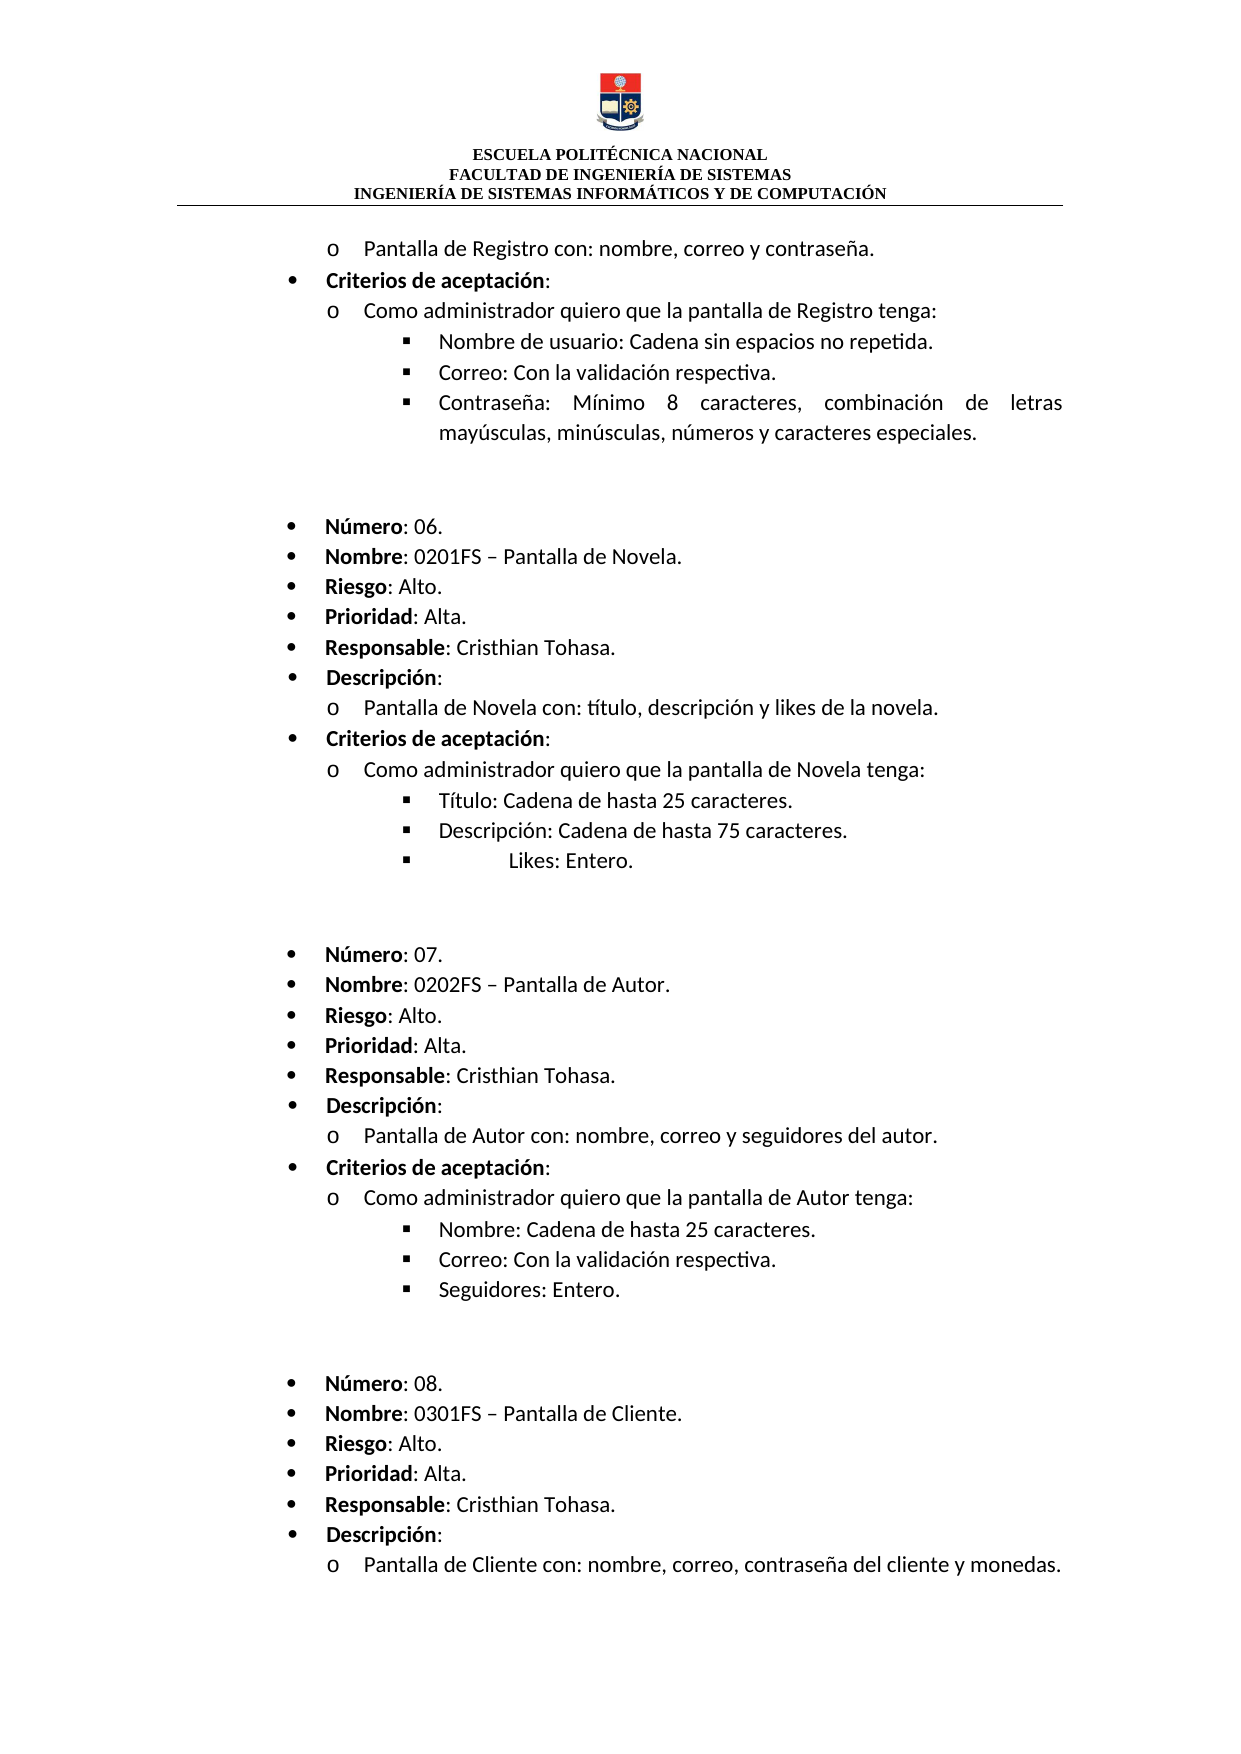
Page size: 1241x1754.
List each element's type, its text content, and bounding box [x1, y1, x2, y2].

list Riesgo: Alto. [287, 1001, 1063, 1029]
list Descripción: [288, 663, 1063, 691]
picture [596, 73, 644, 131]
list Nombre: 0201FS – Pantalla de Novela. [287, 542, 1063, 570]
list Número: 08. [287, 1369, 1063, 1397]
list Nombre: Cadena de hasta 25 caracteres. [401, 1215, 1063, 1243]
list Descripción: Cadena de hasta 75 caracteres. [401, 816, 1063, 844]
list Responsable: Cristhian Tohasa. [287, 1061, 1063, 1089]
list Prioridad: Alta. [287, 602, 1063, 631]
list Número: 06. [287, 512, 1063, 540]
list Pantalla de Autor con: nombre, correo y seguidores del autor. [326, 1122, 1063, 1151]
list Correo: Con la validación respectiva. [401, 1245, 1063, 1273]
list Descripción: [288, 1520, 1063, 1548]
list Prioridad: Alta. [287, 1031, 1063, 1059]
list Criterios de aceptación: [288, 266, 1063, 294]
list Responsable: Cristhian Tohasa. [287, 633, 1063, 661]
list Prioridad: Alta. [287, 1459, 1063, 1488]
list Pantalla de Registro con: nombre, correo y contraseña. [326, 234, 1063, 263]
list Contraseña: Mínimo 8 caracteres, combinación de letras mayúsculas, minúsculas, números y caracteres especiales. [401, 388, 1063, 446]
list Número: 07. [287, 940, 1063, 968]
list Título: Cadena de hasta 25 caracteres. [401, 786, 1063, 814]
list Como administrador quiero que la pantalla de Novela tenga: [326, 755, 1063, 784]
list Correo: Con la validación respectiva. [401, 358, 1063, 386]
list Seguidores: Entero. [401, 1275, 1063, 1303]
list Nombre: 0301FS – Pantalla de Cliente. [287, 1399, 1063, 1427]
list Criterios de aceptación: [288, 1153, 1063, 1181]
list Riesgo: Alto. [287, 1429, 1063, 1457]
list Responsable: Cristhian Tohasa. [287, 1490, 1063, 1518]
list Pantalla de Cliente con: nombre, correo, contraseña del cliente y monedas. [326, 1550, 1063, 1579]
list Riesgo: Alto. [287, 572, 1063, 600]
list Como administrador quiero que la pantalla de Registro tenga: [326, 296, 1063, 325]
list Como administrador quiero que la pantalla de Autor tenga: [326, 1183, 1063, 1212]
list Nombre de usuario: Cadena sin espacios no repetida. [401, 327, 1063, 356]
list Likes: Entero. [401, 847, 1063, 875]
list Nombre: 0202FS – Pantalla de Autor. [287, 971, 1063, 999]
list Descripción: [288, 1091, 1063, 1119]
list Pantalla de Novela con: título, descripción y likes de la novela. [326, 693, 1063, 722]
list Criterios de aceptación: [288, 724, 1063, 753]
